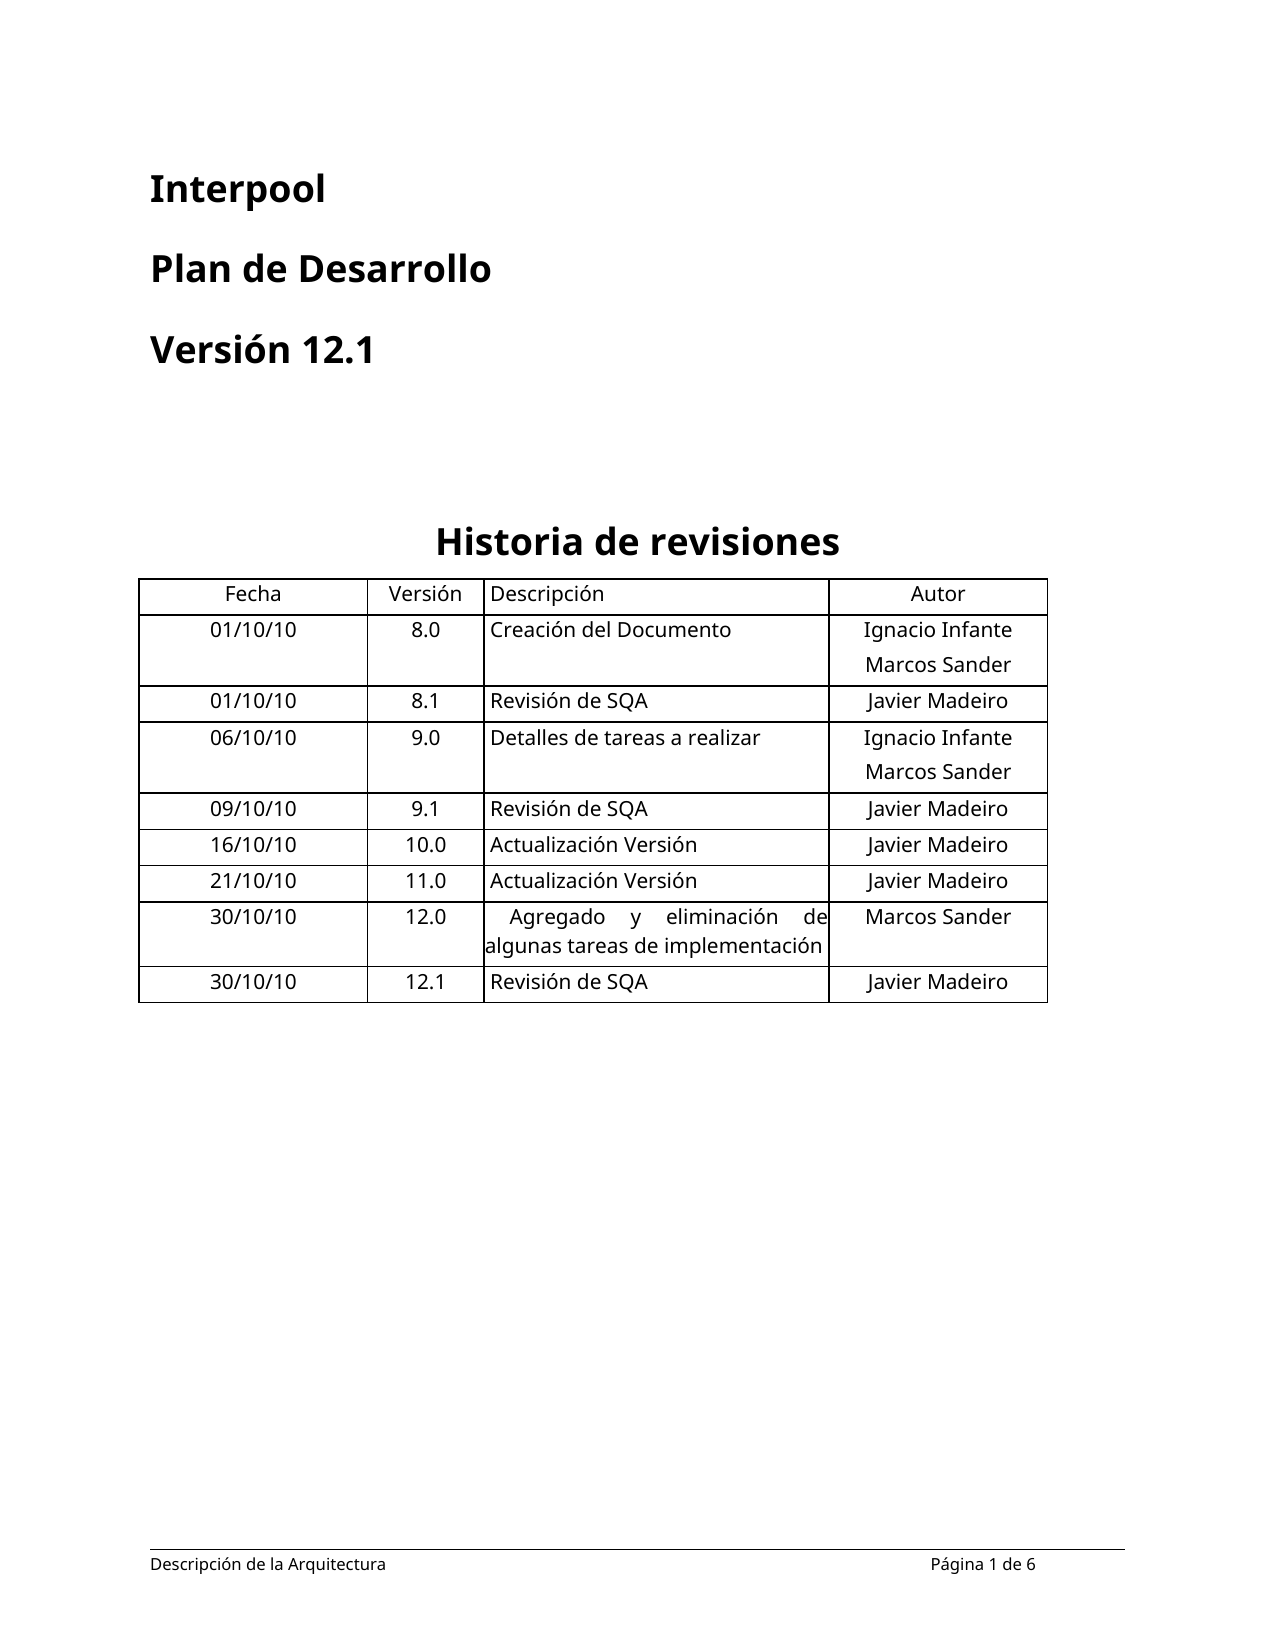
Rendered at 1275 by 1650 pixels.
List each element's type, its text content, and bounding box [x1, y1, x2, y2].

table_cell Agregado y eliminación de algunas tareas de implementación [485, 903, 828, 966]
table_cell Javier Madeiro [830, 866, 1047, 901]
table_cell Actualización Versión [485, 866, 828, 901]
table_cell 01/10/10 [140, 616, 367, 685]
table_header Autor [830, 580, 1047, 614]
table_cell Revisión de SQA [485, 687, 828, 721]
table_cell 09/10/10 [140, 794, 367, 828]
table_cell 30/10/10 [140, 967, 367, 1002]
table_cell 8.0 [368, 616, 483, 685]
table_cell 9.1 [368, 794, 483, 828]
table_cell Javier Madeiro [830, 967, 1047, 1002]
table_cell 01/10/10 [140, 687, 367, 721]
table_cell 10.0 [368, 830, 483, 865]
table_cell Revisión de SQA [485, 794, 828, 828]
table_cell 8.1 [368, 687, 483, 721]
table_cell 11.0 [368, 866, 483, 901]
table_header Versión [368, 580, 483, 614]
table_cell 06/10/10 [140, 723, 367, 792]
text Historia de revisiones [150, 515, 1125, 566]
table_cell Ignacio Infante Marcos Sander [830, 616, 1047, 685]
table_cell Javier Madeiro [830, 830, 1047, 865]
table_header Fecha [140, 580, 367, 614]
table_cell Ignacio Infante Marcos Sander [830, 723, 1047, 792]
table_cell 9.0 [368, 723, 483, 792]
table_cell Revisión de SQA [485, 967, 828, 1002]
text Versión 12.1 [150, 323, 1125, 374]
text Interpool [150, 162, 1125, 213]
table_cell Javier Madeiro [830, 794, 1047, 828]
table_cell Marcos Sander [830, 903, 1047, 966]
table_cell Creación del Documento [485, 616, 828, 685]
table_cell Actualización Versión [485, 830, 828, 865]
text Plan de Desarrollo [150, 243, 1125, 294]
table_cell 12.1 [368, 967, 483, 1002]
table_cell Detalles de tareas a realizar [485, 723, 828, 792]
table_cell Javier Madeiro [830, 687, 1047, 721]
table_cell 16/10/10 [140, 830, 367, 865]
table_cell 12.0 [368, 903, 483, 966]
table_cell 21/10/10 [140, 866, 367, 901]
table_cell 30/10/10 [140, 903, 367, 966]
table_header Descripción [485, 580, 828, 614]
